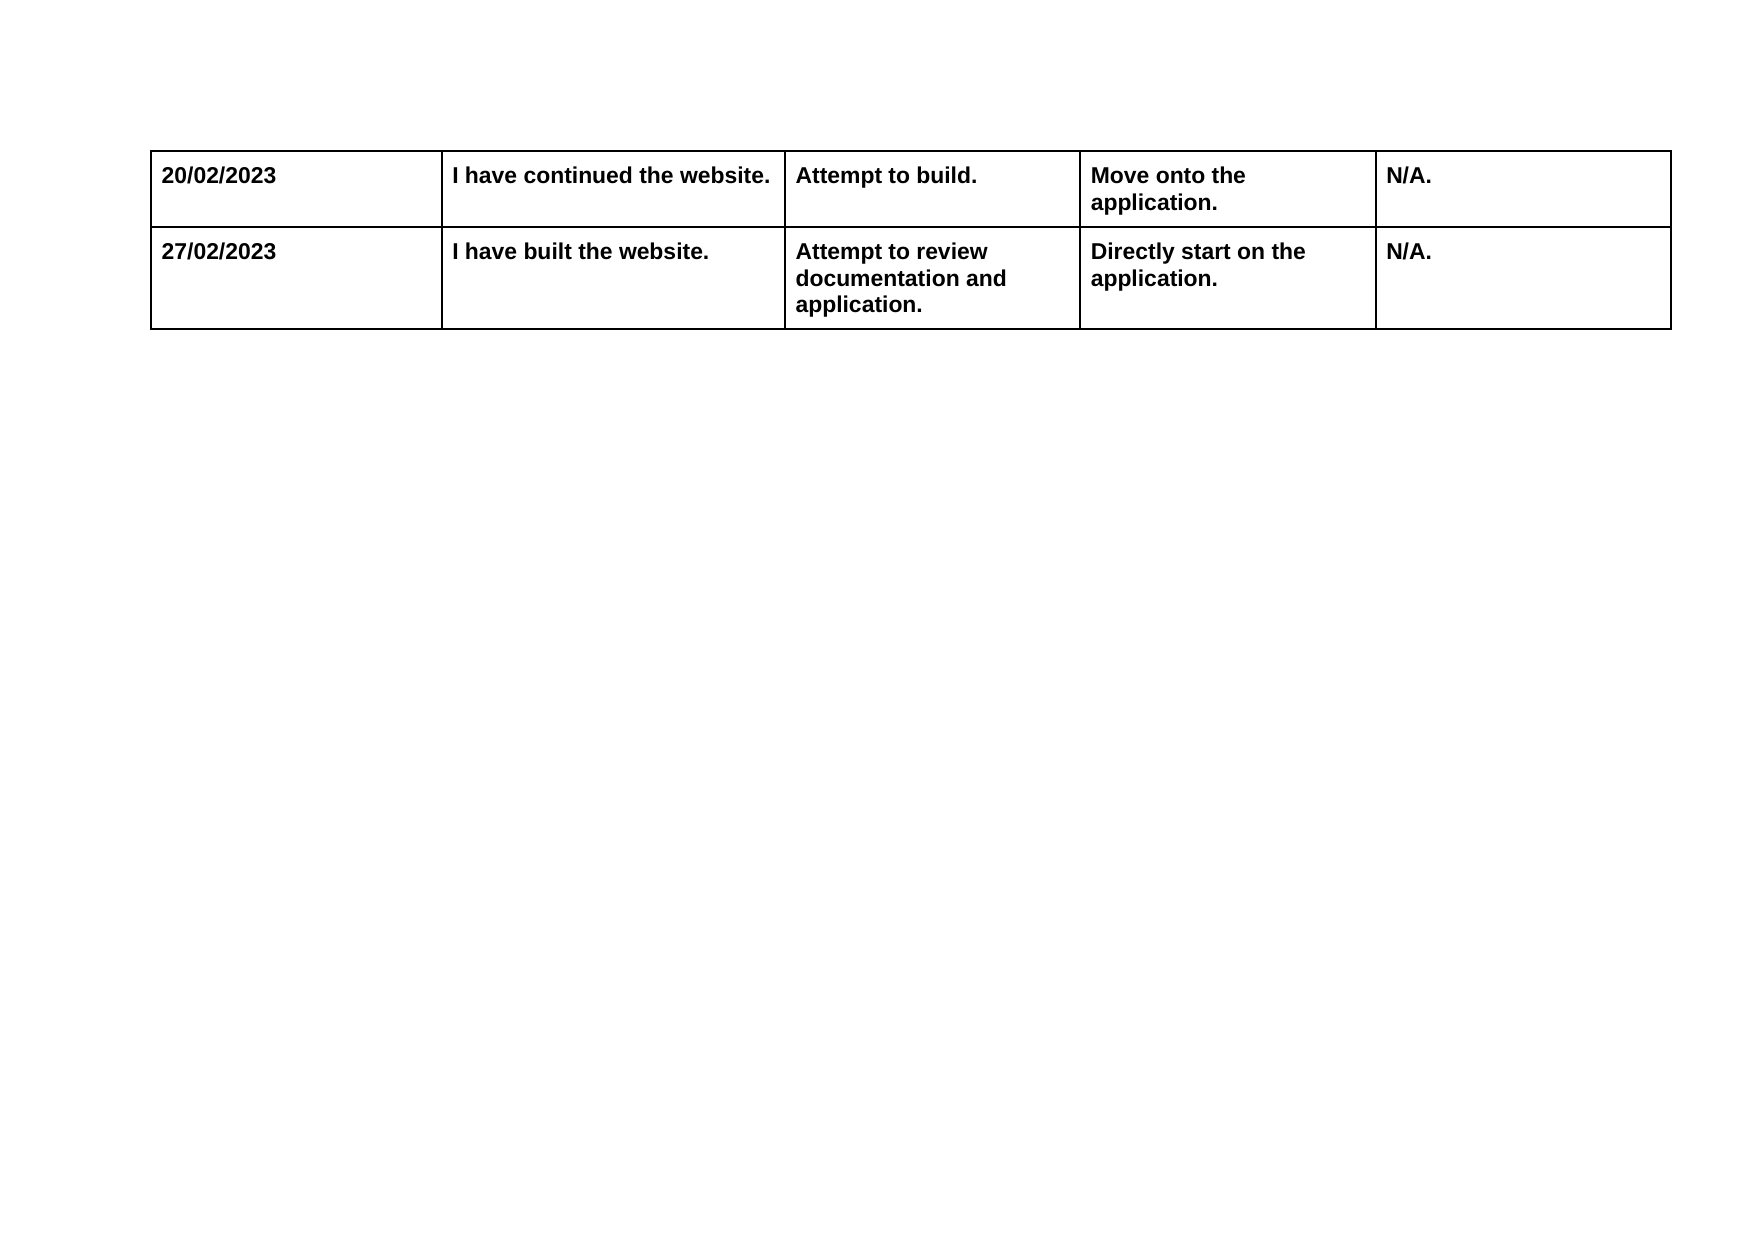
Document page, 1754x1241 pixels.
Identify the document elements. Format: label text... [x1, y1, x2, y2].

table_cell Move onto the application. [1081, 152, 1375, 226]
table_cell N/A. [1377, 228, 1670, 328]
table_cell 27/02/2023 [152, 228, 441, 328]
table_cell Attempt to review documentation and application. [786, 228, 1079, 328]
table_cell I have built the website. [443, 228, 784, 328]
table_cell Directly start on the application. [1081, 228, 1375, 328]
table_cell Attempt to build. [786, 152, 1079, 226]
table_cell N/A. [1377, 152, 1670, 226]
table_cell 20/02/2023 [152, 152, 441, 226]
table_cell I have continued the website. [443, 152, 784, 226]
